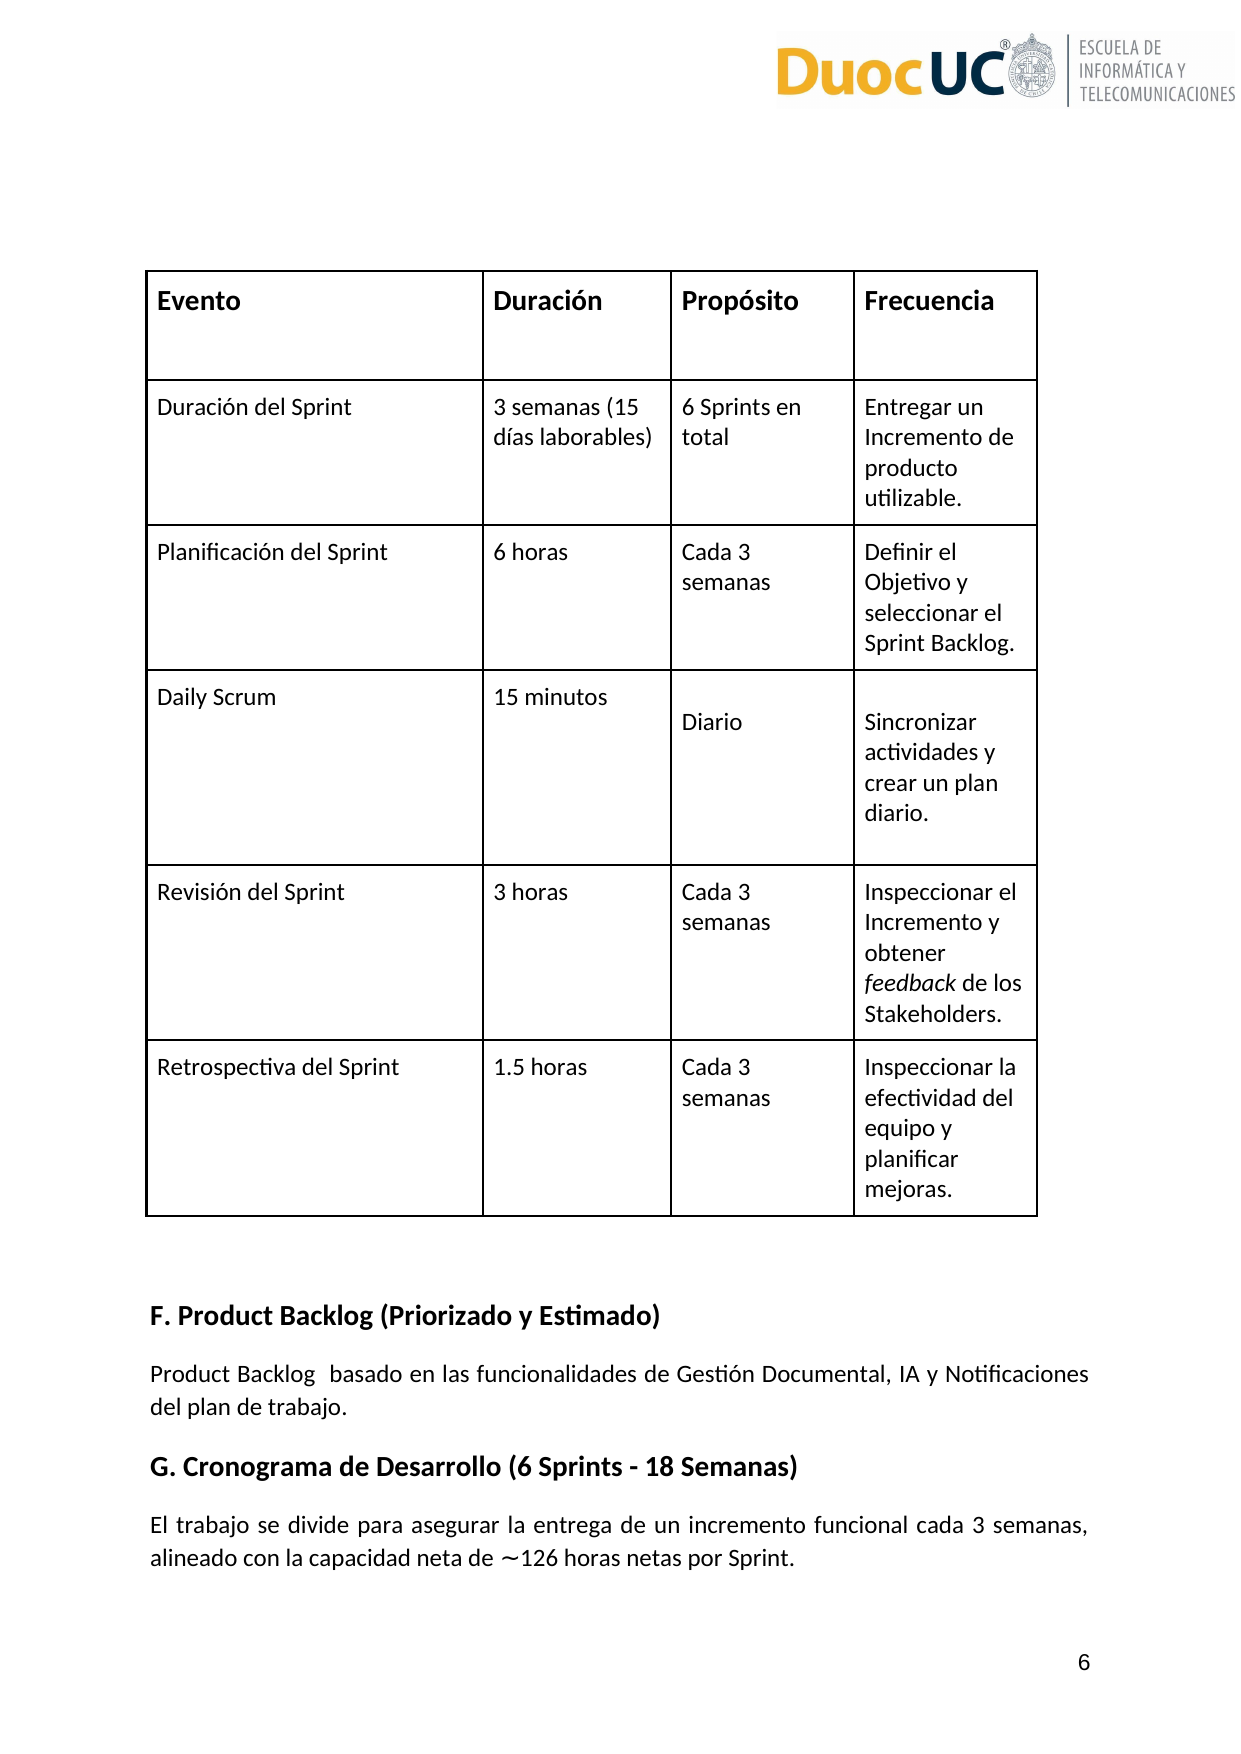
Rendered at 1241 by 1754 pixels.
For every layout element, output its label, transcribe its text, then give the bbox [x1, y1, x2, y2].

subtitle F. Product Backlog (Priorizado y Estimado) [150, 1297, 1090, 1333]
picture [776, 31, 1236, 109]
text Product Backlog basado en las funcionalidades de Gestión Documental, IA y Notificaciones del plan de trabajo. [150, 1358, 1090, 1421]
subtitle G. Cronograma de Desarrollo (6 Sprints - 18 Semanas) [150, 1448, 1090, 1484]
text El trabajo se divide para asegurar la entrega de un incremento funcional cada 3 semanas, alineado con la capacidad neta de ∼126 horas netas por Sprint. [150, 1509, 1090, 1573]
